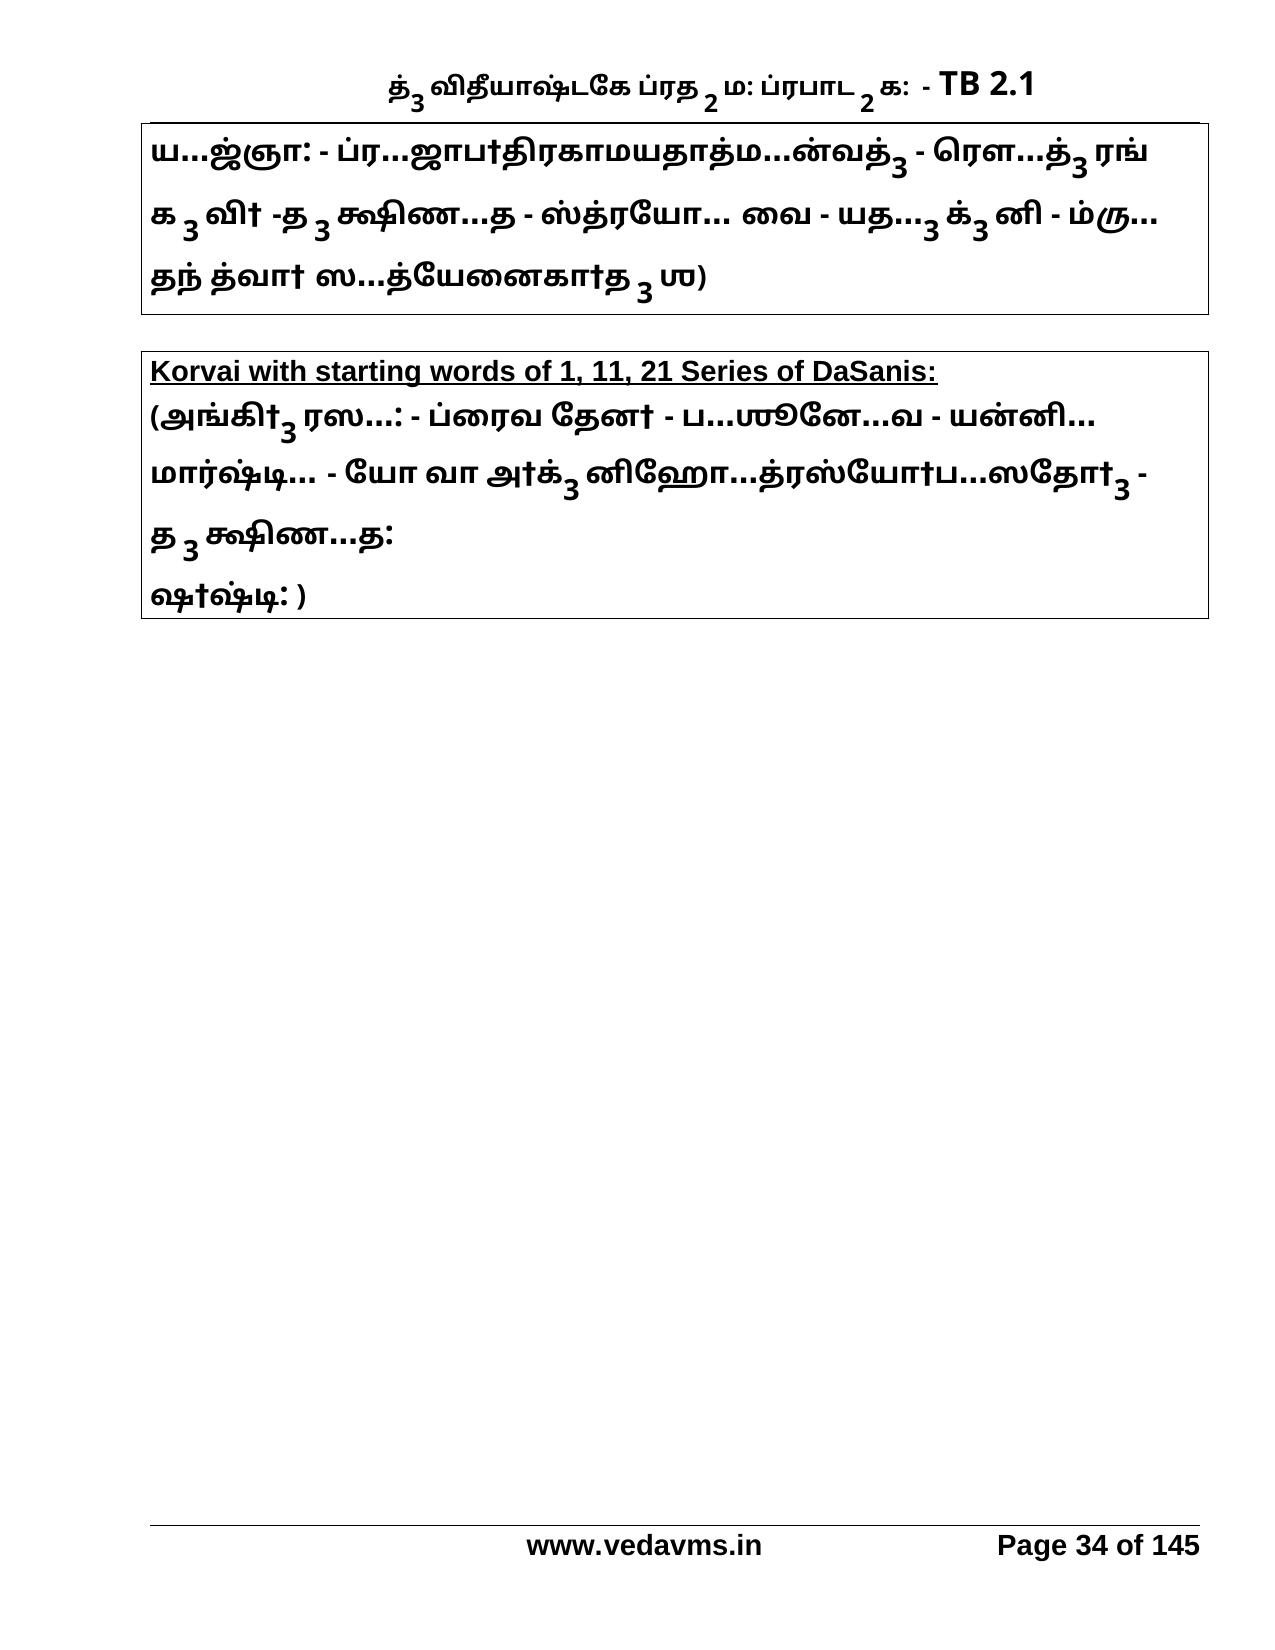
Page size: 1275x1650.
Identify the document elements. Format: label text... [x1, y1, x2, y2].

text Korvai with starting words of 1, 11, 21 Series of DaSanis: [142, 352, 1208, 388]
text (அங்கி†3ரஸ…: - ப்ரைவ தேன† - ப…ஶூனே…வ - யன்னி…மார்ஷ்டி… - யோ வா அ†க்3னிஹோ…த்ரஸ்யோ†ப…ஸதோ†3 - த3க்ஷிண…த: [142, 388, 1208, 567]
text ஷ†ஷ்டி: ) [142, 567, 1208, 618]
